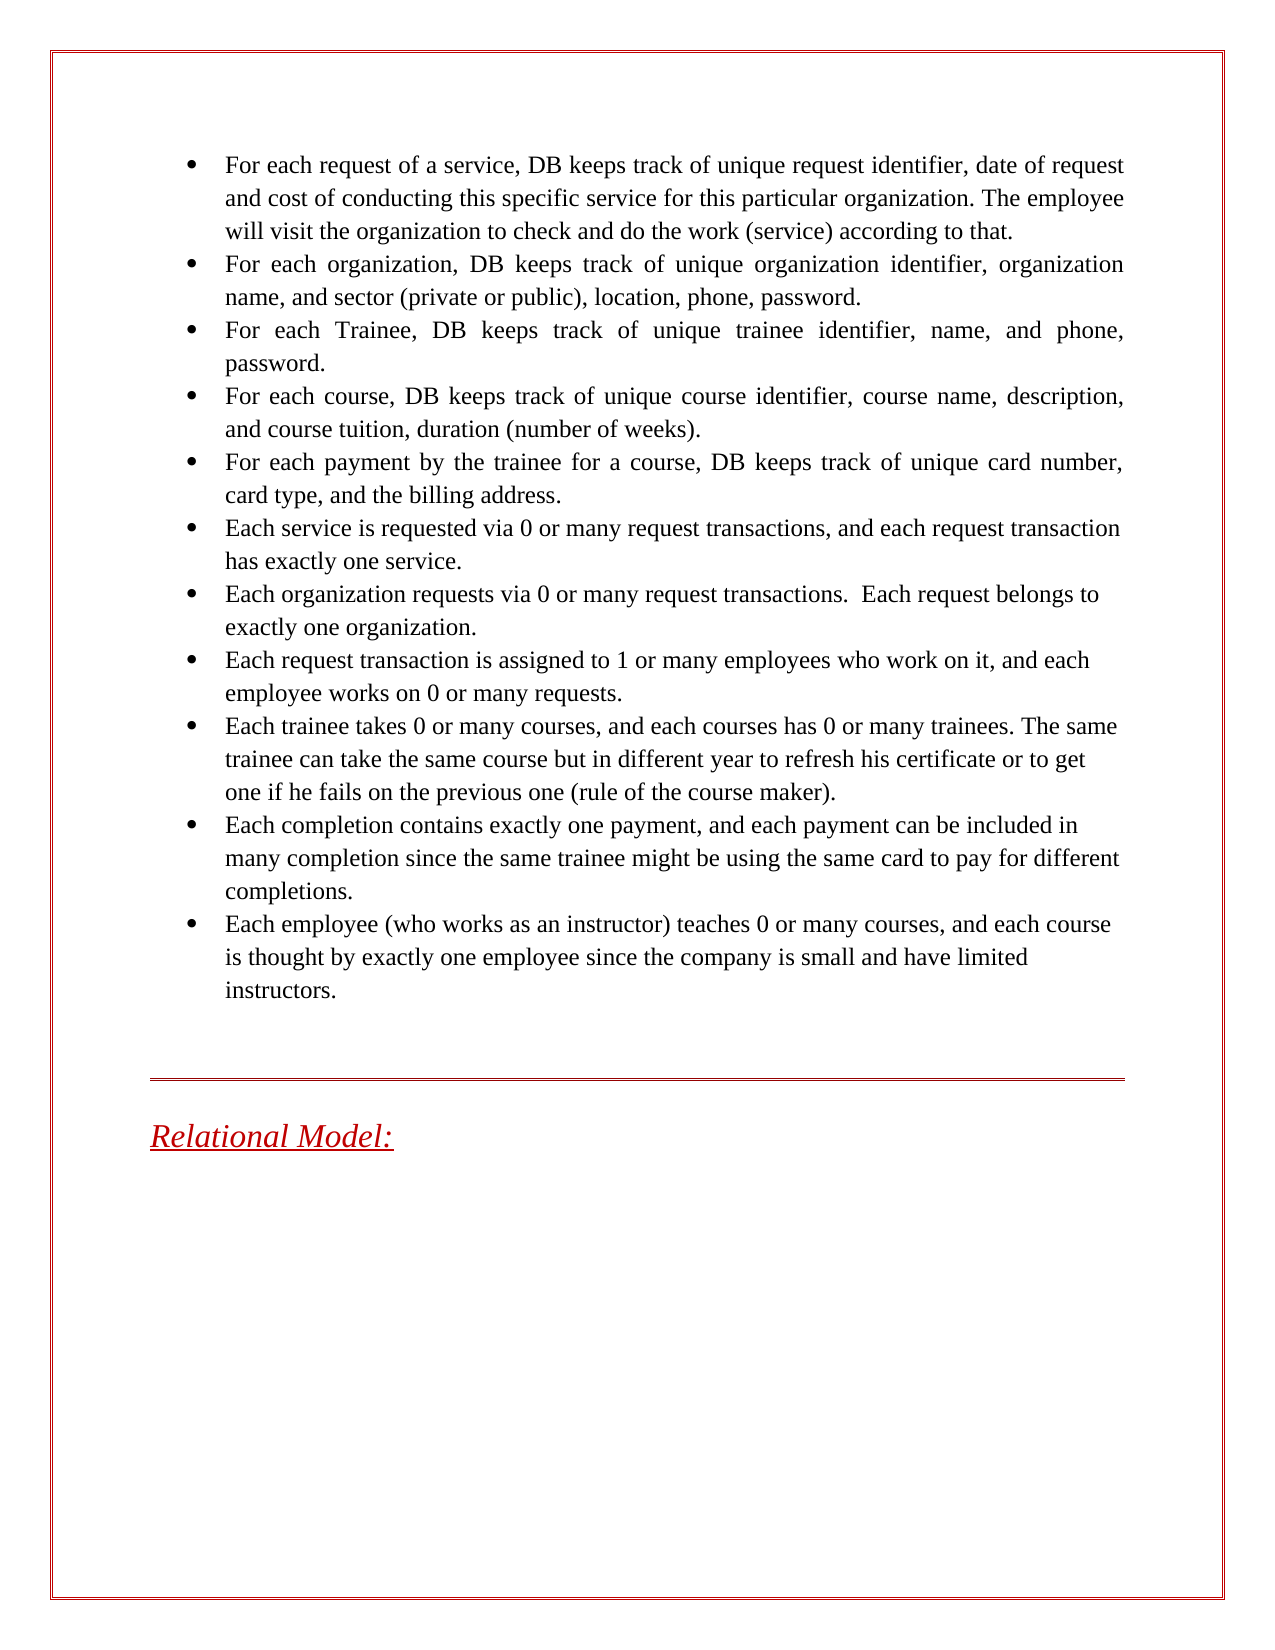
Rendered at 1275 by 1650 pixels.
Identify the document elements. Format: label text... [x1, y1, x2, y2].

list Each organization requests via 0 or many request transactions. Each request belongs to exactly one organization. [187, 579, 1125, 641]
list For each course, DB keeps track of unique course identifier, course name, description, and course tuition, duration (number of weeks). [187, 381, 1125, 443]
text Relational Model: [150, 1116, 1125, 1154]
list Each trainee takes 0 or many courses, and each courses has 0 or many trainees. The same trainee can take the same course but in different year to refresh his certificate or to get one if he fails on the previous one (rule of the course maker). [187, 711, 1125, 806]
list For each request of a service, DB keeps track of unique request identifier, date of request and cost of conducting this specific service for this particular organization. The employee will visit the organization to check and do the work (service) according to that. [187, 150, 1125, 245]
list For each payment by the trainee for a course, DB keeps track of unique card number, card type, and the billing address. [187, 447, 1125, 509]
list Each request transaction is assigned to 1 or many employees who work on it, and each employee works on 0 or many requests. [187, 645, 1125, 707]
list Each completion contains exactly one payment, and each payment can be included in many completion since the same trainee might be using the same card to pay for different completions. [187, 810, 1125, 905]
list Each employee (who works as an instructor) teaches 0 or many courses, and each course is thought by exactly one employee since the company is small and have limited instructors. [187, 909, 1125, 1004]
list For each organization, DB keeps track of unique organization identifier, organization name, and sector (private or public), location, phone, password. [187, 249, 1125, 311]
list For each Trainee, DB keeps track of unique trainee identifier, name, and phone, password. [187, 315, 1125, 377]
list Each service is requested via 0 or many request transactions, and each request transaction has exactly one service. [187, 513, 1125, 575]
